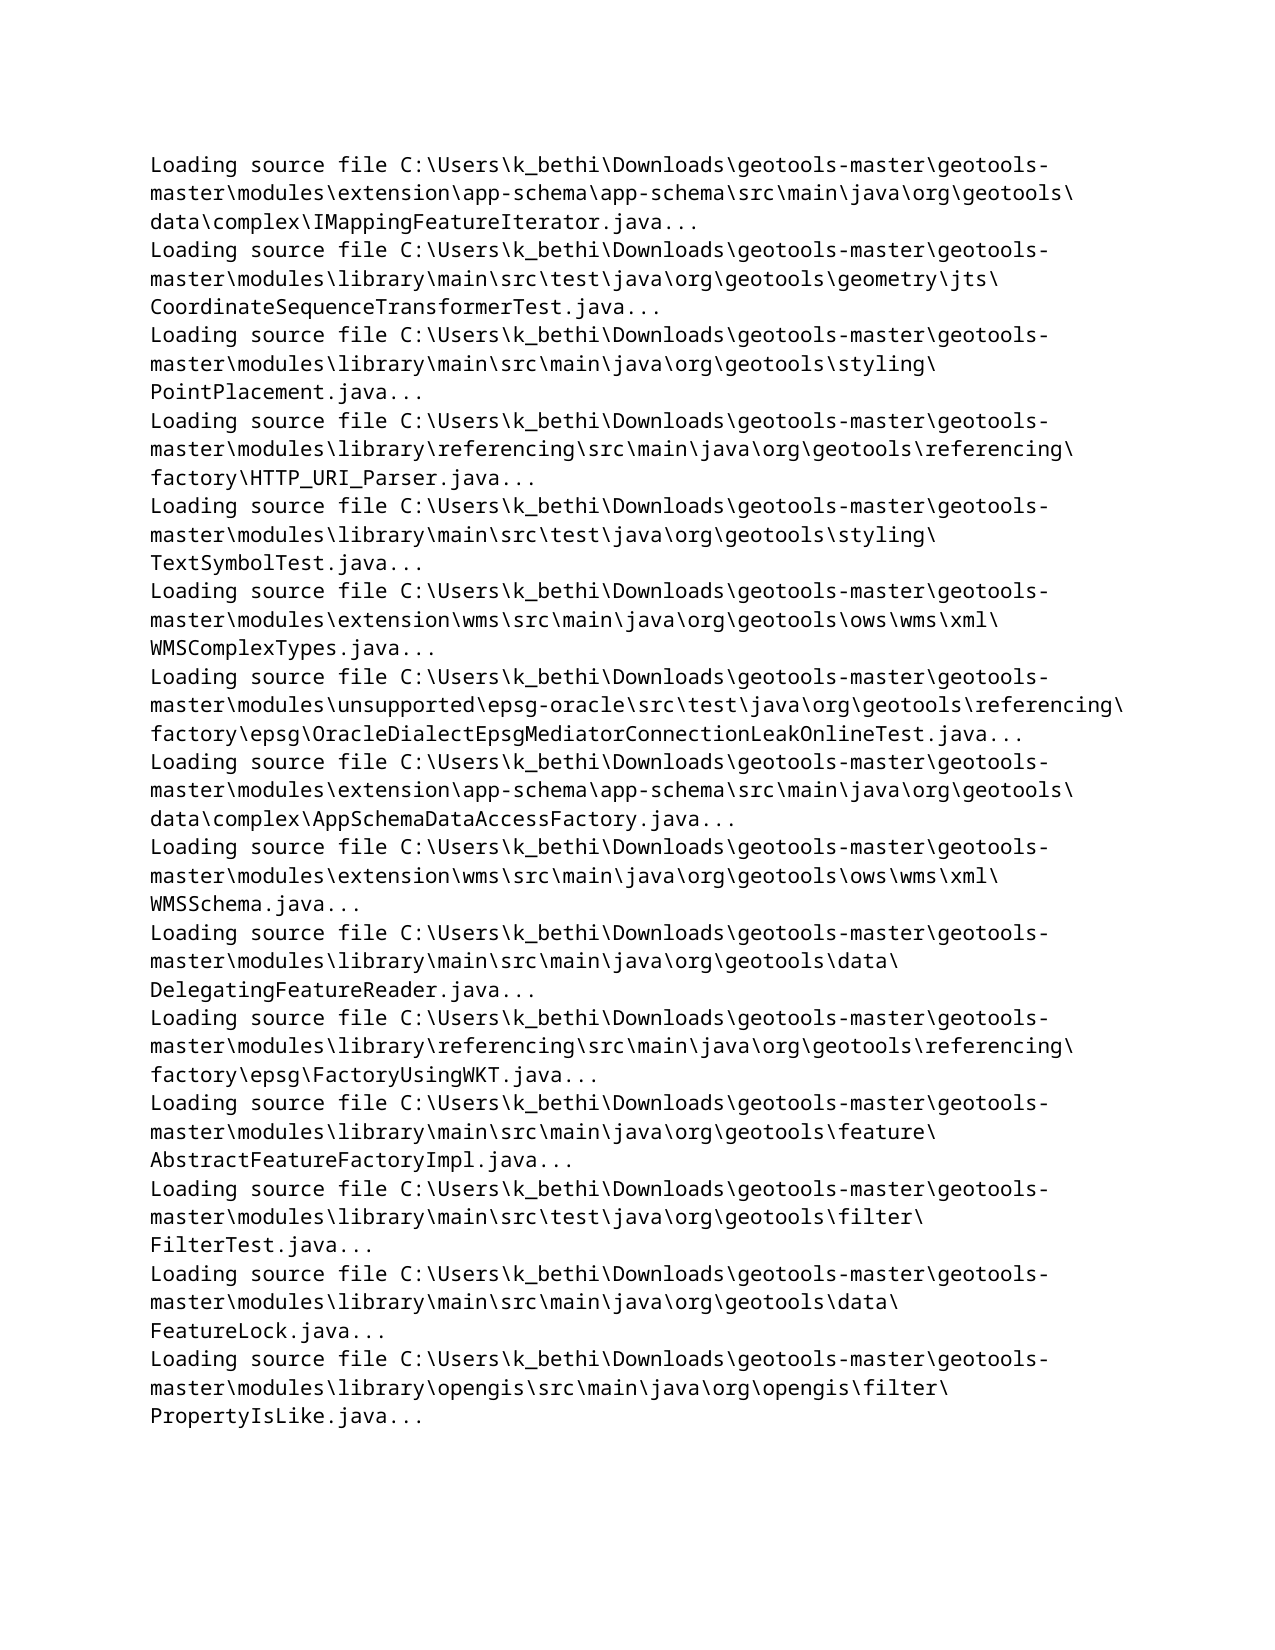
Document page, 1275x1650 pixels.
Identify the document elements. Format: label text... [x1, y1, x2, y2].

text Loading source file C:\Users\k_bethi\Downloads\geotools-master\geotools-master\modules\library\referencing\src\main\java\org\geotools\referencing\factory\epsg\FactoryUsingWKT.java... [150, 1003, 1125, 1088]
text Loading source file C:\Users\k_bethi\Downloads\geotools-master\geotools-master\modules\library\opengis\src\main\java\org\opengis\filter\PropertyIsLike.java... [150, 1344, 1125, 1430]
text Loading source file C:\Users\k_bethi\Downloads\geotools-master\geotools-master\modules\library\main\src\main\java\org\geotools\styling\PointPlacement.java... [150, 321, 1125, 406]
text Loading source file C:\Users\k_bethi\Downloads\geotools-master\geotools-master\modules\unsupported\epsg-oracle\src\test\java\org\geotools\referencing\factory\epsg\OracleDialectEpsgMediatorConnectionLeakOnlineTest.java... [150, 662, 1125, 747]
text Loading source file C:\Users\k_bethi\Downloads\geotools-master\geotools-master\modules\extension\app-schema\app-schema\src\main\java\org\geotools\data\complex\AppSchemaDataAccessFactory.java... [150, 747, 1125, 832]
text Loading source file C:\Users\k_bethi\Downloads\geotools-master\geotools-master\modules\library\main\src\main\java\org\geotools\data\FeatureLock.java... [150, 1259, 1125, 1344]
text Loading source file C:\Users\k_bethi\Downloads\geotools-master\geotools-master\modules\extension\wms\src\main\java\org\geotools\ows\wms\xml\WMSSchema.java... [150, 832, 1125, 918]
text Loading source file C:\Users\k_bethi\Downloads\geotools-master\geotools-master\modules\extension\app-schema\app-schema\src\main\java\org\geotools\data\complex\IMappingFeatureIterator.java... [150, 150, 1125, 235]
text Loading source file C:\Users\k_bethi\Downloads\geotools-master\geotools-master\modules\library\referencing\src\main\java\org\geotools\referencing\factory\HTTP_URI_Parser.java... [150, 406, 1125, 491]
text Loading source file C:\Users\k_bethi\Downloads\geotools-master\geotools-master\modules\extension\wms\src\main\java\org\geotools\ows\wms\xml\WMSComplexTypes.java... [150, 577, 1125, 662]
text Loading source file C:\Users\k_bethi\Downloads\geotools-master\geotools-master\modules\library\main\src\main\java\org\geotools\feature\AbstractFeatureFactoryImpl.java... [150, 1088, 1125, 1174]
text Loading source file C:\Users\k_bethi\Downloads\geotools-master\geotools-master\modules\library\main\src\test\java\org\geotools\filter\FilterTest.java... [150, 1174, 1125, 1259]
text Loading source file C:\Users\k_bethi\Downloads\geotools-master\geotools-master\modules\library\main\src\main\java\org\geotools\data\DelegatingFeatureReader.java... [150, 918, 1125, 1003]
text Loading source file C:\Users\k_bethi\Downloads\geotools-master\geotools-master\modules\library\main\src\test\java\org\geotools\geometry\jts\CoordinateSequenceTransformerTest.java... [150, 235, 1125, 321]
text Loading source file C:\Users\k_bethi\Downloads\geotools-master\geotools-master\modules\library\main\src\test\java\org\geotools\styling\TextSymbolTest.java... [150, 491, 1125, 577]
